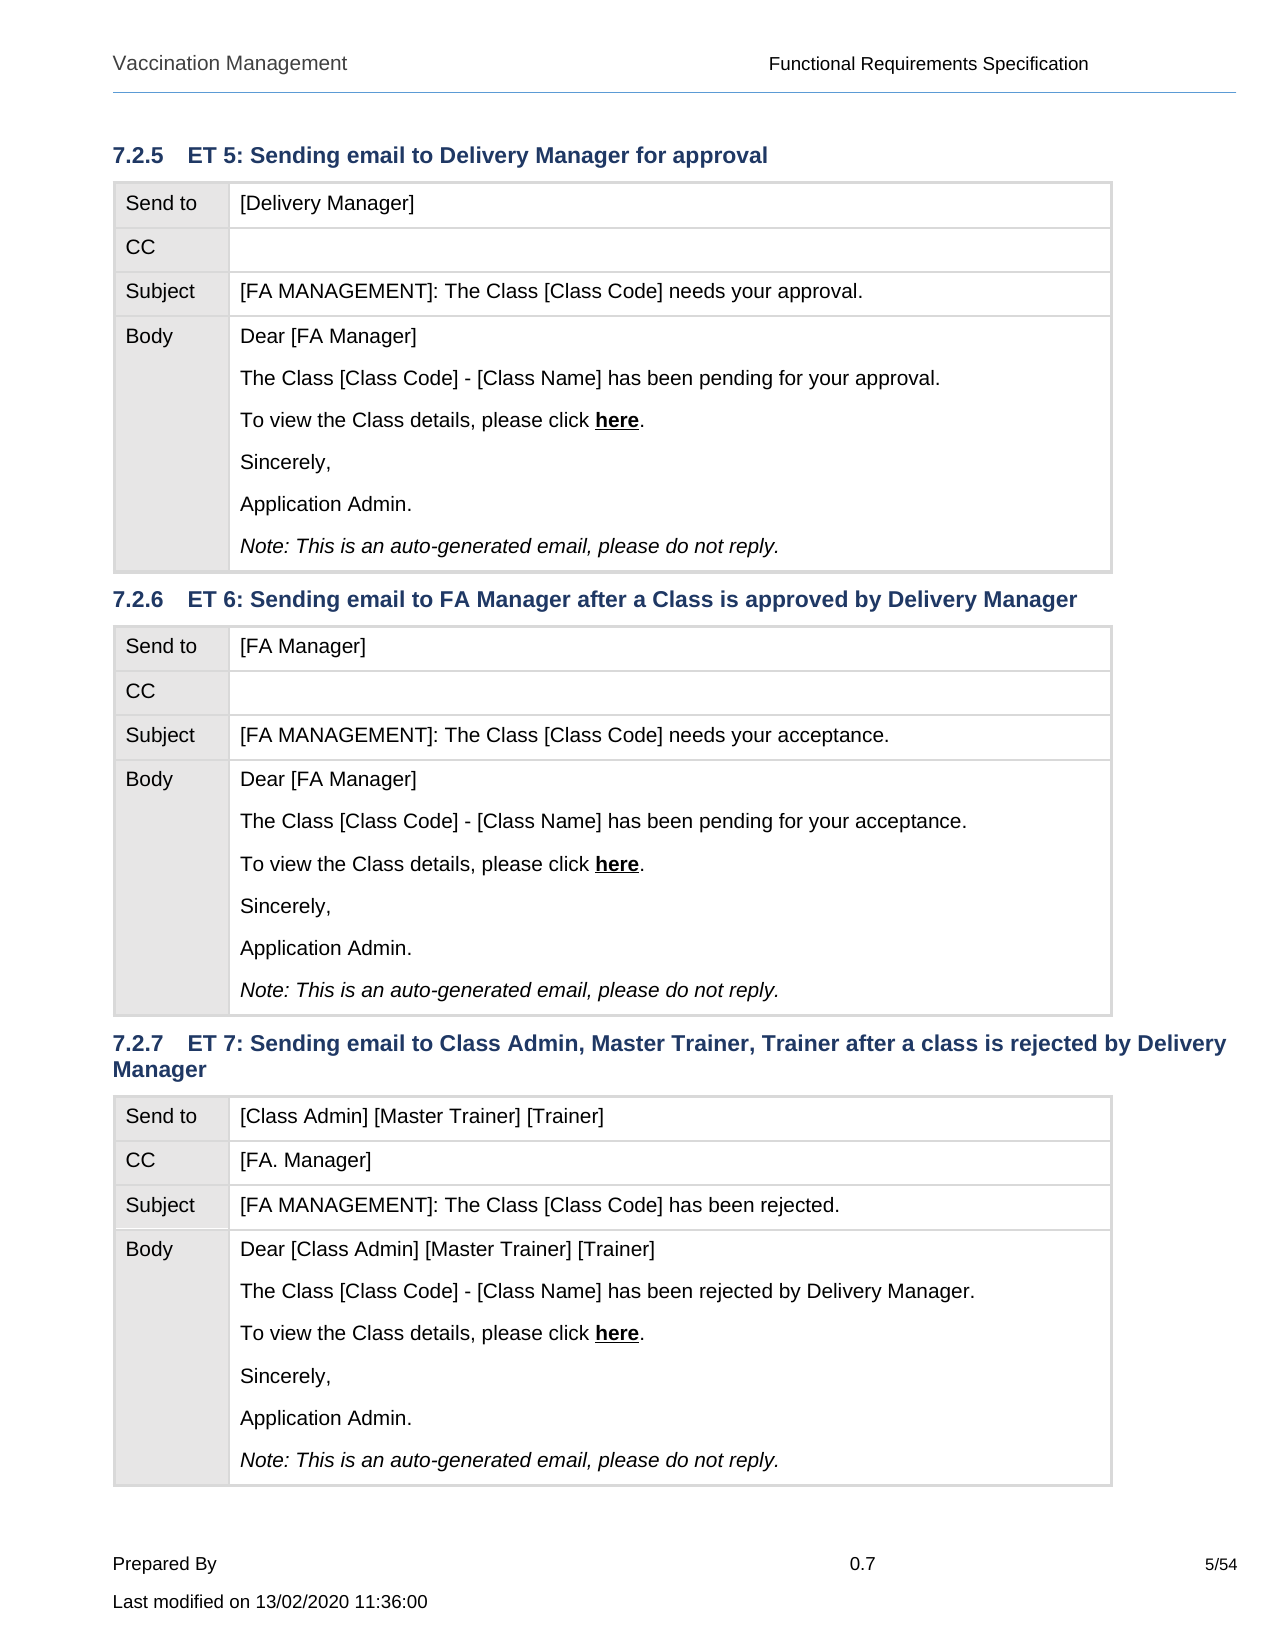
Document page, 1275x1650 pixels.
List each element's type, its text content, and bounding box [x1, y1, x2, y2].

table_header [FA Manager] [230, 628, 1110, 670]
table_cell [FA. Manager] [230, 1142, 1110, 1184]
table_cell Subject [116, 273, 228, 315]
subtitle ET 5: Sending email to Delivery Manager for approval [112, 142, 1237, 169]
table_cell [FA MANAGEMENT]: The Class [Class Code] has been rejected. [230, 1186, 1110, 1228]
table_cell CC [116, 229, 228, 271]
table_cell Body [116, 317, 228, 570]
table_cell [230, 672, 1110, 714]
table_header Send to [116, 628, 228, 670]
table_cell [230, 229, 1110, 271]
table_cell Dear [FA Manager] The Class [Class Code] - [Class Name] has been pending for your approval. To view the Class details, please click here. Sincerely, Application Admin. Note: This is an auto-generated email, please do not reply. [230, 317, 1110, 570]
table_cell Dear [Class Admin] [Master Trainer] [Trainer] The Class [Class Code] - [Class Name] has been rejected by Delivery Manager. To view the Class details, please click here. Sincerely, Application Admin. Note: This is an auto-generated email, please do not reply. [230, 1231, 1110, 1484]
table_header [Class Admin] [Master Trainer] [Trainer] [230, 1098, 1110, 1140]
table_cell CC [116, 672, 228, 714]
subtitle ET 7: Sending email to Class Admin, Master Trainer, Trainer after a class is rejected by Delivery Manager [112, 1029, 1237, 1082]
table_header Send to [116, 1098, 228, 1140]
table_header [Delivery Manager] [230, 184, 1110, 227]
table_cell Subject [116, 716, 228, 759]
table_cell Body [116, 761, 228, 1014]
subtitle ET 6: Sending email to FA Manager after a Class is approved by Delivery Manager [112, 586, 1237, 612]
table_cell CC [116, 1142, 228, 1184]
table_cell [FA MANAGEMENT]: The Class [Class Code] needs your approval. [230, 273, 1110, 315]
table_cell Body [116, 1231, 228, 1484]
table_cell [FA MANAGEMENT]: The Class [Class Code] needs your acceptance. [230, 716, 1110, 759]
table_cell Subject [116, 1186, 228, 1228]
table_header Send to [116, 184, 228, 227]
table_cell Dear [FA Manager] The Class [Class Code] - [Class Name] has been pending for your acceptance. To view the Class details, please click here. Sincerely, Application Admin. Note: This is an auto-generated email, please do not reply. [230, 761, 1110, 1014]
